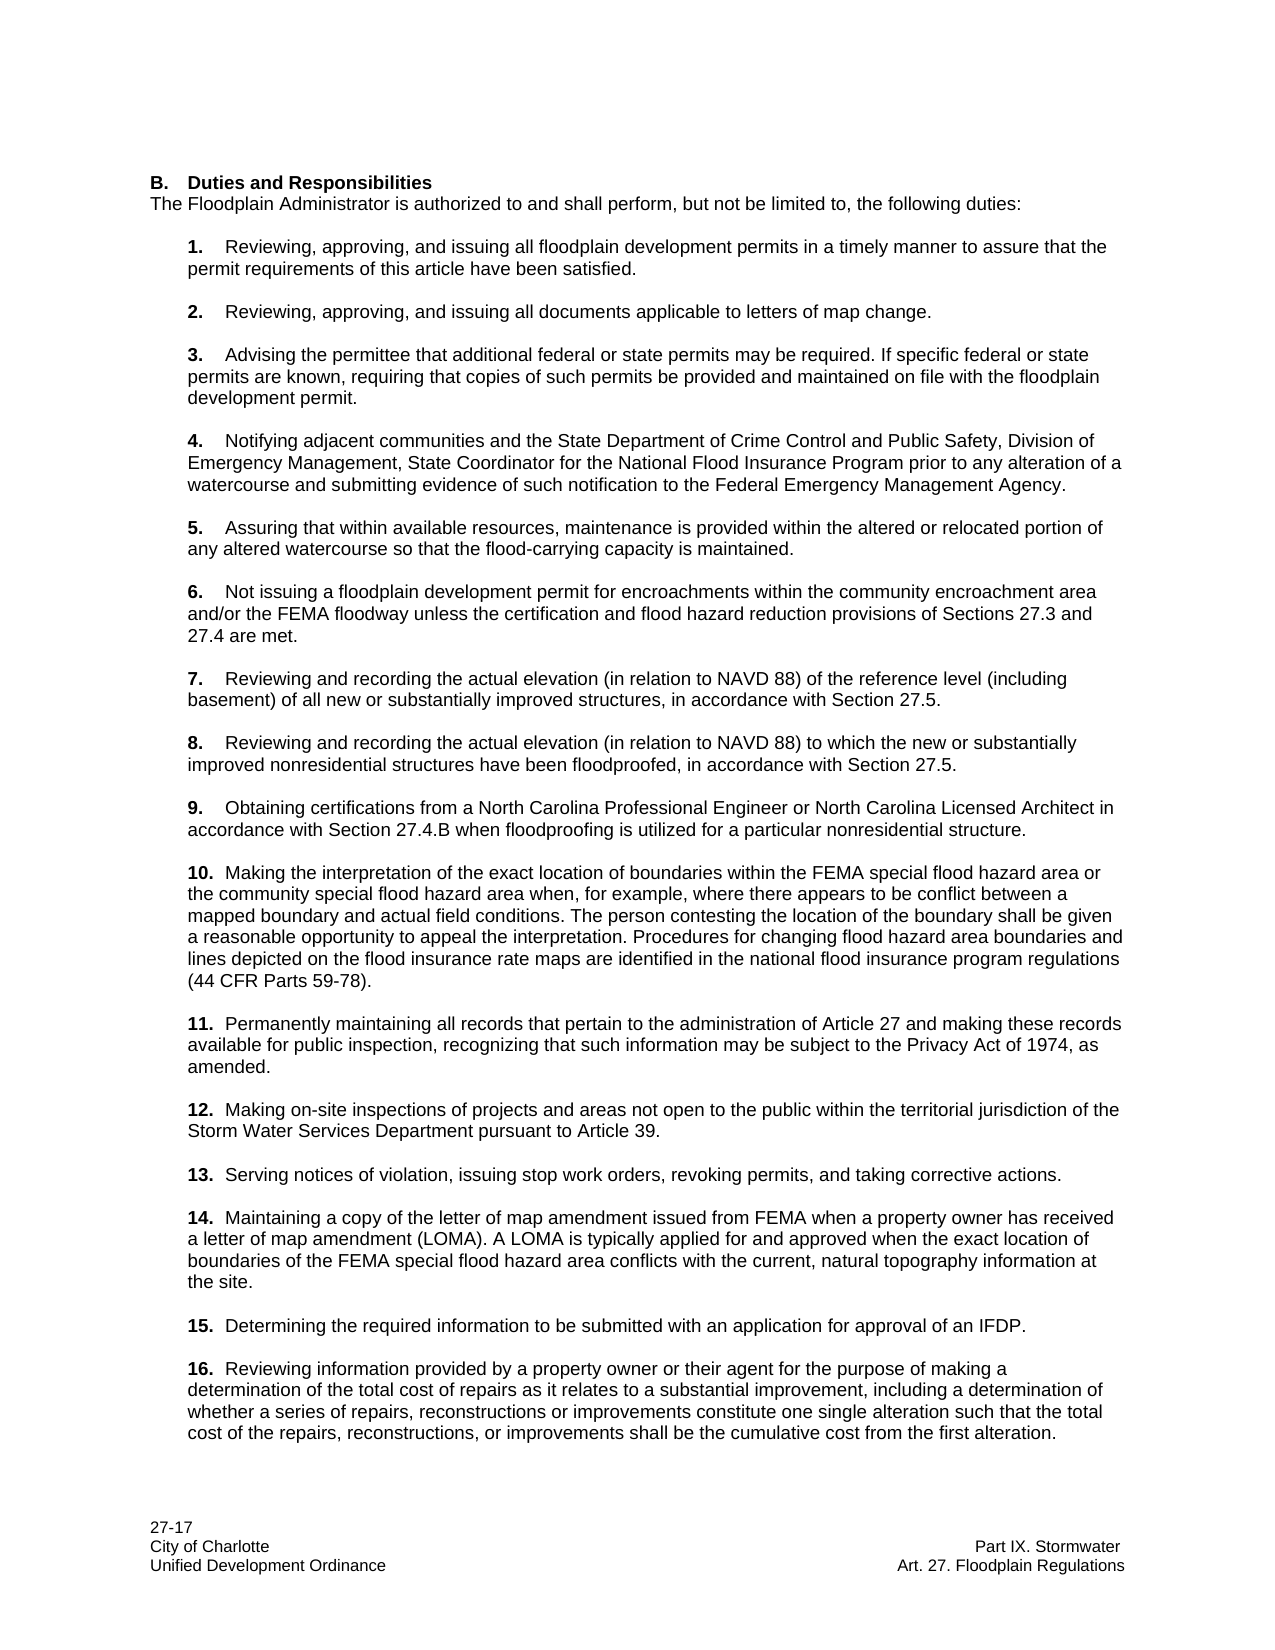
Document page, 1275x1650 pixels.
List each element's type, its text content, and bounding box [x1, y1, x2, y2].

text 5. Assuring that within available resources, maintenance is provided within the altered or relocated portion of any altered watercourse so that the flood-carrying capacity is maintained. [187, 517, 1125, 560]
text The Floodplain Administrator is authorized to and shall perform, but not be limited to, the following duties: [150, 193, 1125, 215]
text 11. Permanently maintaining all records that pertain to the administration of Article 27 and making these records available for public inspection, recognizing that such information may be subject to the Privacy Act of 1974, as amended. [187, 1012, 1125, 1077]
text 12. Making on-site inspections of projects and areas not open to the public within the territorial jurisdiction of the Storm Water Services Department pursuant to Article 39. [187, 1099, 1125, 1142]
text 14. Maintaining a copy of the letter of map amendment issued from FEMA when a property owner has received a letter of map amendment (LOMA). A LOMA is typically applied for and approved when the exact location of boundaries of the FEMA special flood hazard area conflicts with the current, natural topography information at the site. [187, 1207, 1125, 1293]
text B. Duties and Responsibilities [150, 172, 1125, 193]
text 13. Serving notices of violation, issuing stop work orders, revoking permits, and taking corrective actions. [187, 1163, 1125, 1185]
text 4. Notifying adjacent communities and the State Department of Crime Control and Public Safety, Division of Emergency Management, State Coordinator for the National Flood Insurance Program prior to any alteration of a watercourse and submitting evidence of such notification to the Federal Emergency Management Agency. [187, 430, 1125, 495]
text 9. Obtaining certifications from a North Carolina Professional Engineer or North Carolina Licensed Architect in accordance with Section 27.4.B when floodproofing is utilized for a particular nonresidential structure. [187, 797, 1125, 840]
text 3. Advising the permittee that additional federal or state permits may be required. If specific federal or state permits are known, requiring that copies of such permits be provided and maintained on file with the floodplain development permit. [187, 344, 1125, 409]
text 1. Reviewing, approving, and issuing all floodplain development permits in a timely manner to assure that the permit requirements of this article have been satisfied. [187, 236, 1125, 279]
text 16. Reviewing information provided by a property owner or their agent for the purpose of making a determination of the total cost of repairs as it relates to a substantial improvement, including a determination of whether a series of repairs, reconstructions or improvements constitute one single alteration such that the total cost of the repairs, reconstructions, or improvements shall be the cumulative cost from the first alteration. [187, 1357, 1125, 1444]
text 6. Not issuing a floodplain development permit for encroachments within the community encroachment area and/or the FEMA floodway unless the certification and flood hazard reduction provisions of Sections 27.3 and 27.4 are met. [187, 581, 1125, 646]
text 15. Determining the required information to be submitted with an application for approval of an IFDP. [187, 1314, 1125, 1336]
text 2. Reviewing, approving, and issuing all documents applicable to letters of map change. [187, 301, 1125, 322]
text 7. Reviewing and recording the actual elevation (in relation to NAVD 88) of the reference level (including basement) of all new or substantially improved structures, in accordance with Section 27.5. [187, 667, 1125, 711]
text 8. Reviewing and recording the actual elevation (in relation to NAVD 88) to which the new or substantially improved nonresidential structures have been floodproofed, in accordance with Section 27.5. [187, 732, 1125, 775]
text 10. Making the interpretation of the exact location of boundaries within the FEMA special flood hazard area or the community special flood hazard area when, for example, where there appears to be conflict between a mapped boundary and actual field conditions. The person contesting the location of the boundary shall be given a reasonable opportunity to appeal the interpretation. Procedures for changing flood hazard area boundaries and lines depicted on the flood insurance rate maps are identified in the national flood insurance program regulations (44 CFR Parts 59-78). [187, 862, 1125, 991]
